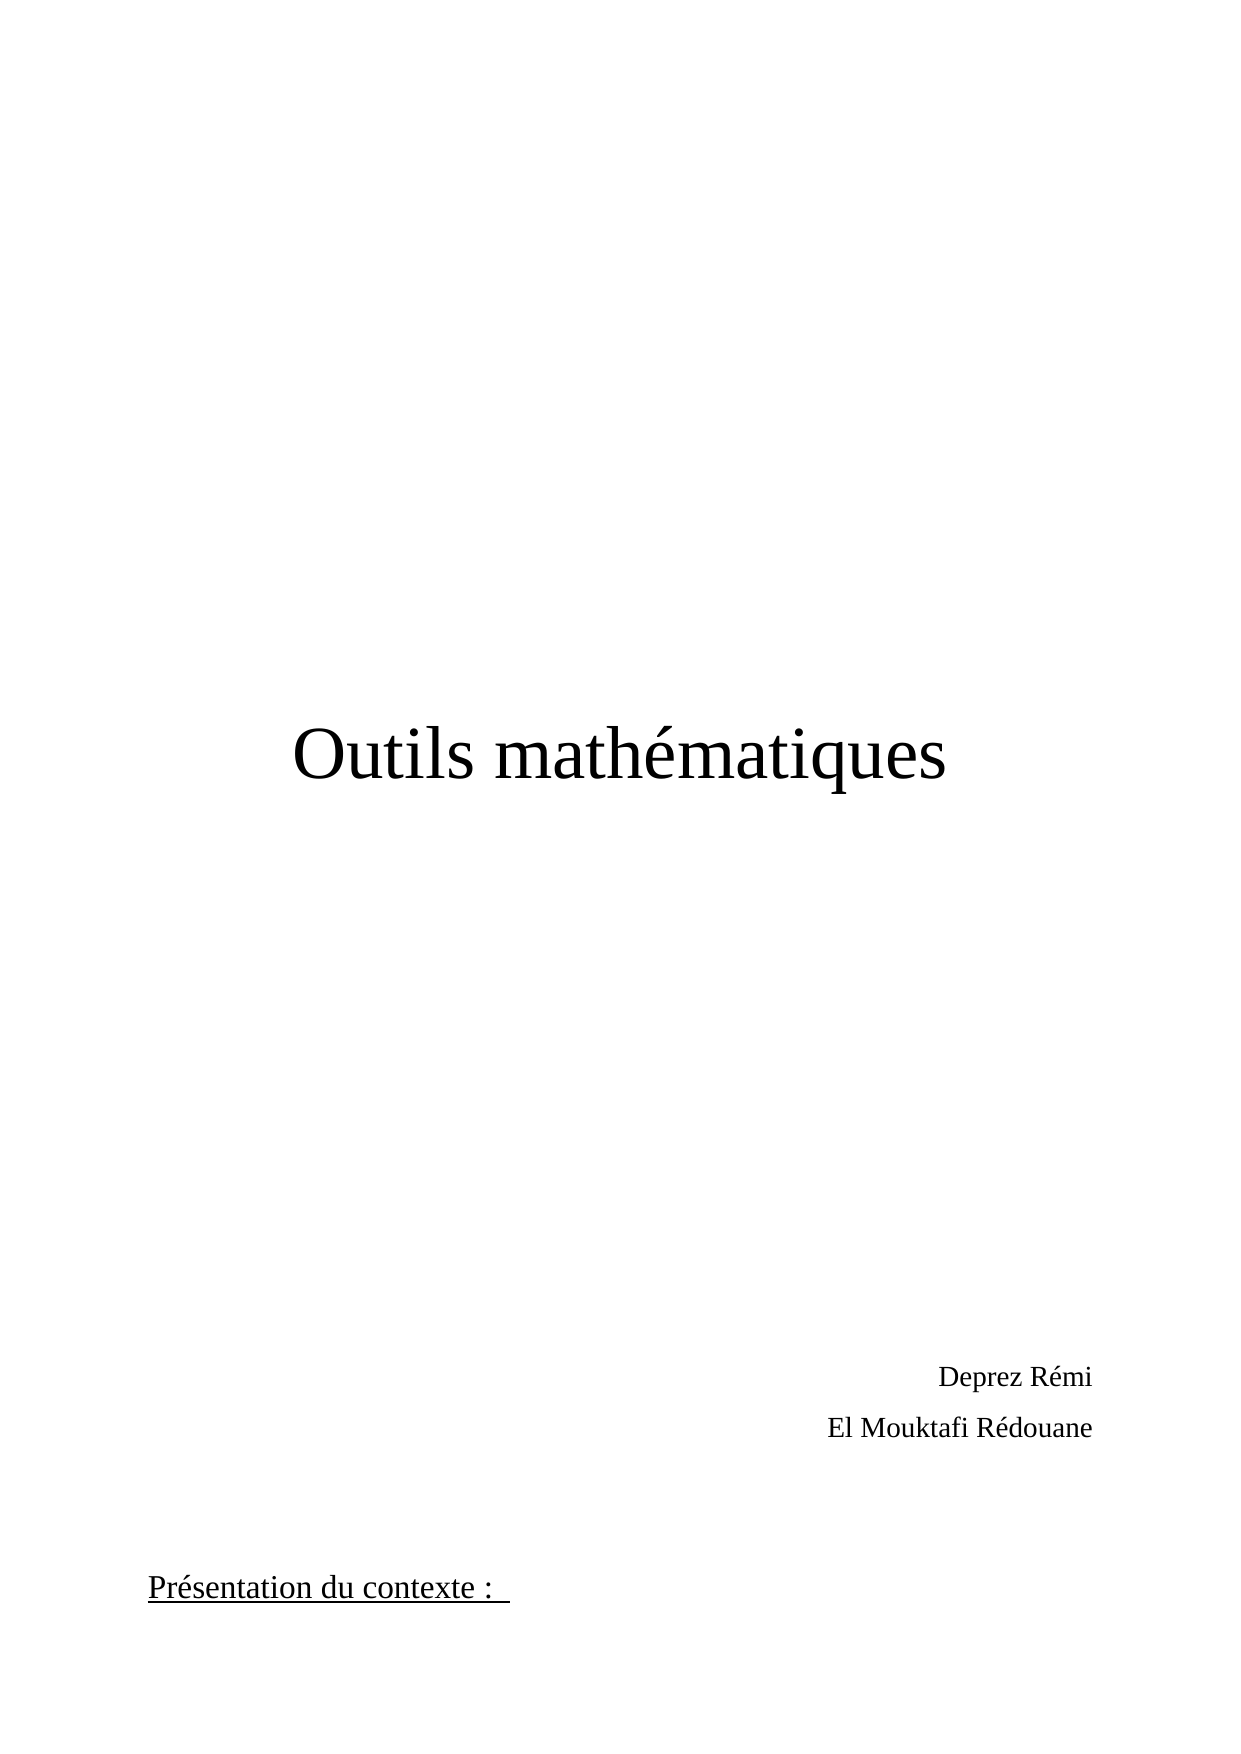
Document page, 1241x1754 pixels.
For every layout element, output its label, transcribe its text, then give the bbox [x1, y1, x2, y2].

text Outils mathématiques [148, 708, 1093, 795]
text Présentation du contexte : [148, 1568, 1093, 1606]
text Deprez Rémi [148, 1326, 1093, 1393]
text El Mouktafi Rédouane [148, 1410, 1093, 1443]
